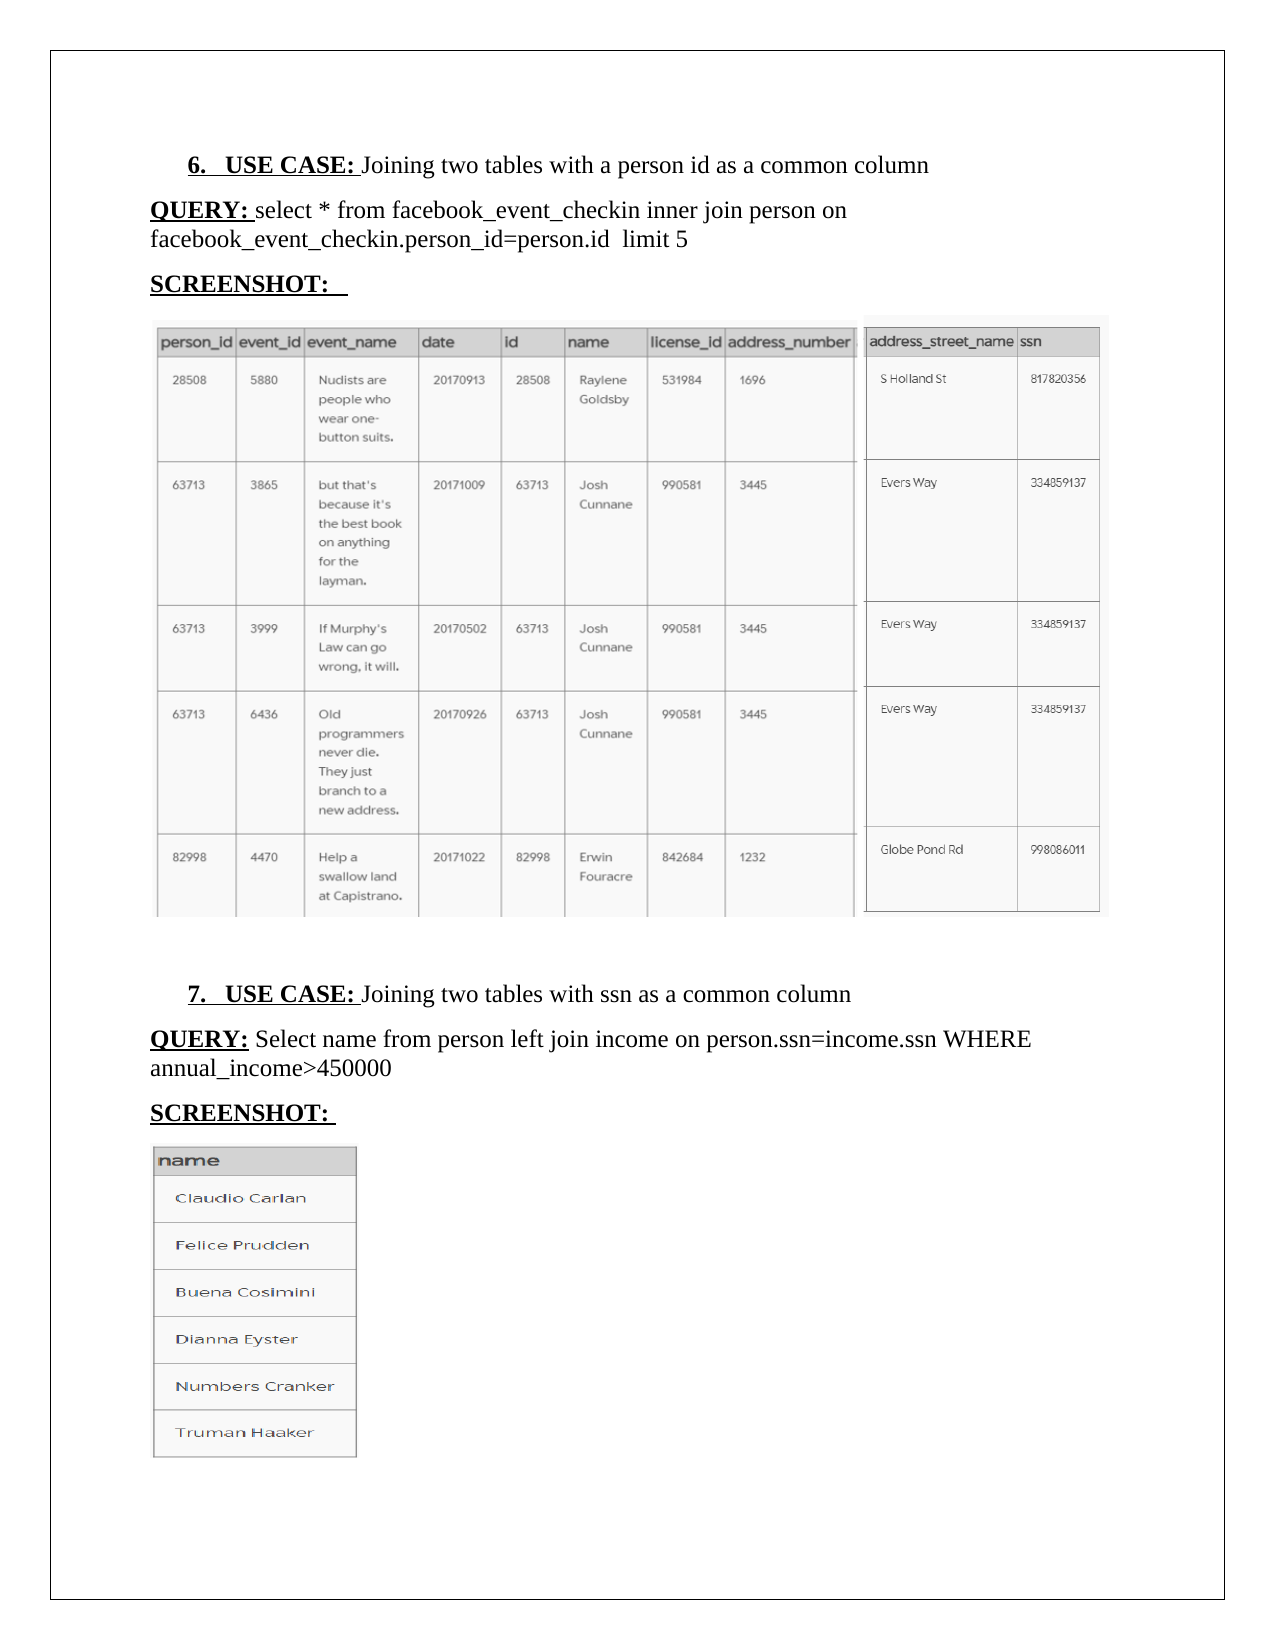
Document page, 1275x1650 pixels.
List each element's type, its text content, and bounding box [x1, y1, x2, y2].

text SCREENSHOT: [150, 1098, 1125, 1127]
list USE CASE: Joining two tables with a person id as a common column [187, 150, 1125, 179]
text QUERY: Select name from person left join income on person.ssn=income.ssn WHERE annual_income>450000 [150, 1024, 1125, 1082]
picture [150, 1143, 359, 1458]
picture [150, 317, 858, 917]
list USE CASE: Joining two tables with ssn as a common column [187, 979, 1125, 1007]
picture [863, 315, 1109, 917]
text QUERY: select * from facebook_event_checkin inner join person on facebook_event_checkin.person_id=person.id limit 5 [150, 195, 1125, 253]
text SCREENSHOT: [150, 269, 1125, 298]
